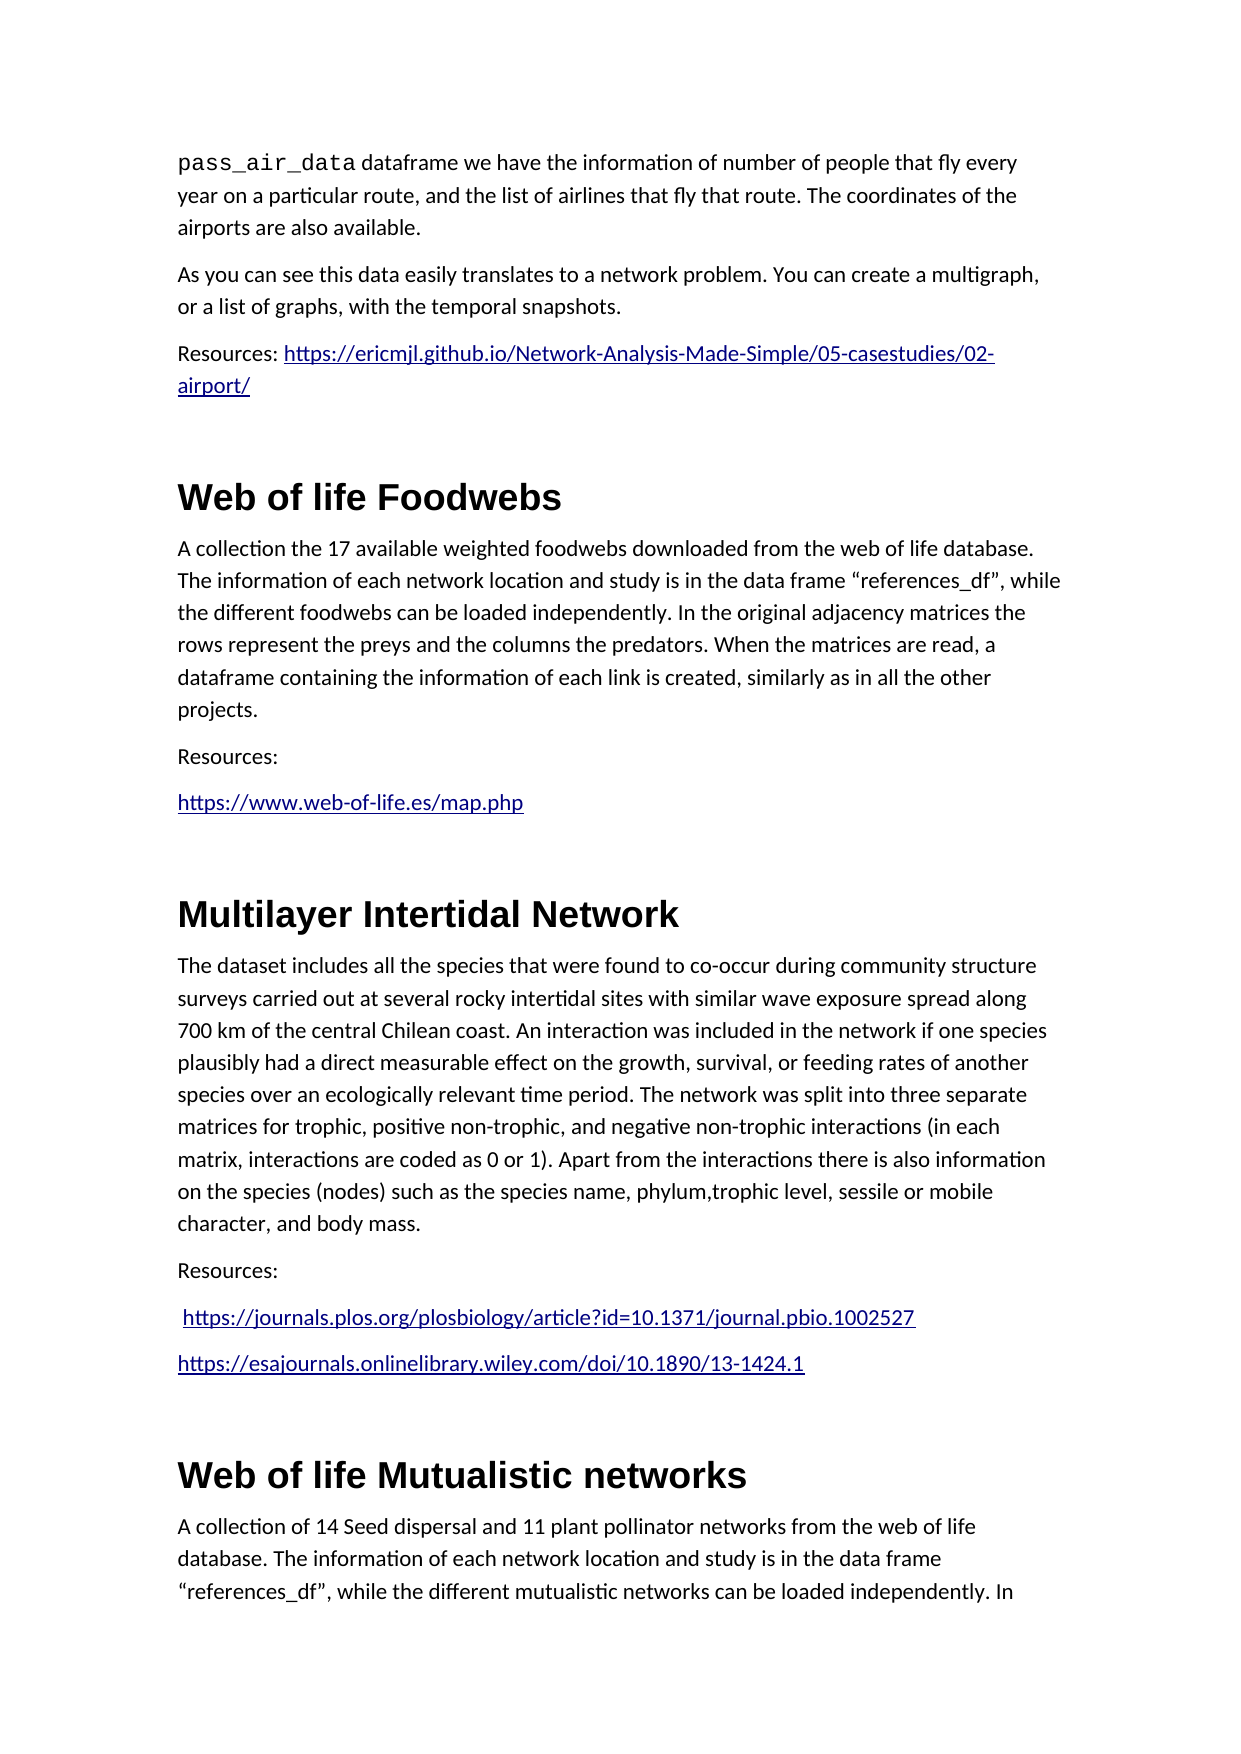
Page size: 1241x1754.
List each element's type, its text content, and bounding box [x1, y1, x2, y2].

text Resources: [177, 742, 1063, 770]
subtitle Web of life Foodwebs [177, 475, 1063, 518]
text The dataset includes all the species that were found to co-occur during community structure surveys carried out at several rocky intertidal sites with similar wave exposure spread along 700 km of the central Chilean coast. An interaction was included in the network if one species plausibly had a direct measurable effect on the growth, survival, or feeding rates of another species over an ecologically relevant time period. The network was split into three separate matrices for trophic, positive non-trophic, and negative non-trophic interactions (in each matrix, interactions are coded as 0 or 1). Apart from the interactions there is also information on the species (nodes) such as the species name, phylum,trophic level, sessile or mobile character, and body mass. [177, 952, 1063, 1237]
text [177, 1512, 1063, 1605]
text https://esajournals.onlinelibrary.wiley.com/doi/10.1890/13-1424.1 [177, 1349, 1063, 1377]
text A collection the 17 available weighted foodwebs downloaded from the web of life database. The information of each network location and study is in the data frame “references_df”, while the different foodwebs can be loaded independently. In the original adjacency matrices the rows represent the preys and the columns the predators. When the matrices are read, a dataframe containing the information of each link is created, similarly as in all the other projects. [177, 534, 1063, 723]
text Resources: [177, 1256, 1063, 1284]
text https://www.web-of-life.es/map.php [177, 788, 1063, 817]
subtitle Web of life Mutualistic networks [177, 1453, 1063, 1496]
subtitle Multilayer Intertidal Network [177, 892, 1063, 936]
text Resources: https://ericmjl.github.io/Network-Analysis-Made-Simple/05-casestudies/02-airport/ [177, 339, 1063, 399]
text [177, 148, 1063, 241]
text As you can see this data easily translates to a network problem. You can create a multigraph, or a list of graphs, with the temporal snapshots. [177, 260, 1063, 320]
text https://journals.plos.org/plosbiology/article?id=10.1371/journal.pbio.1002527 [177, 1303, 1063, 1331]
